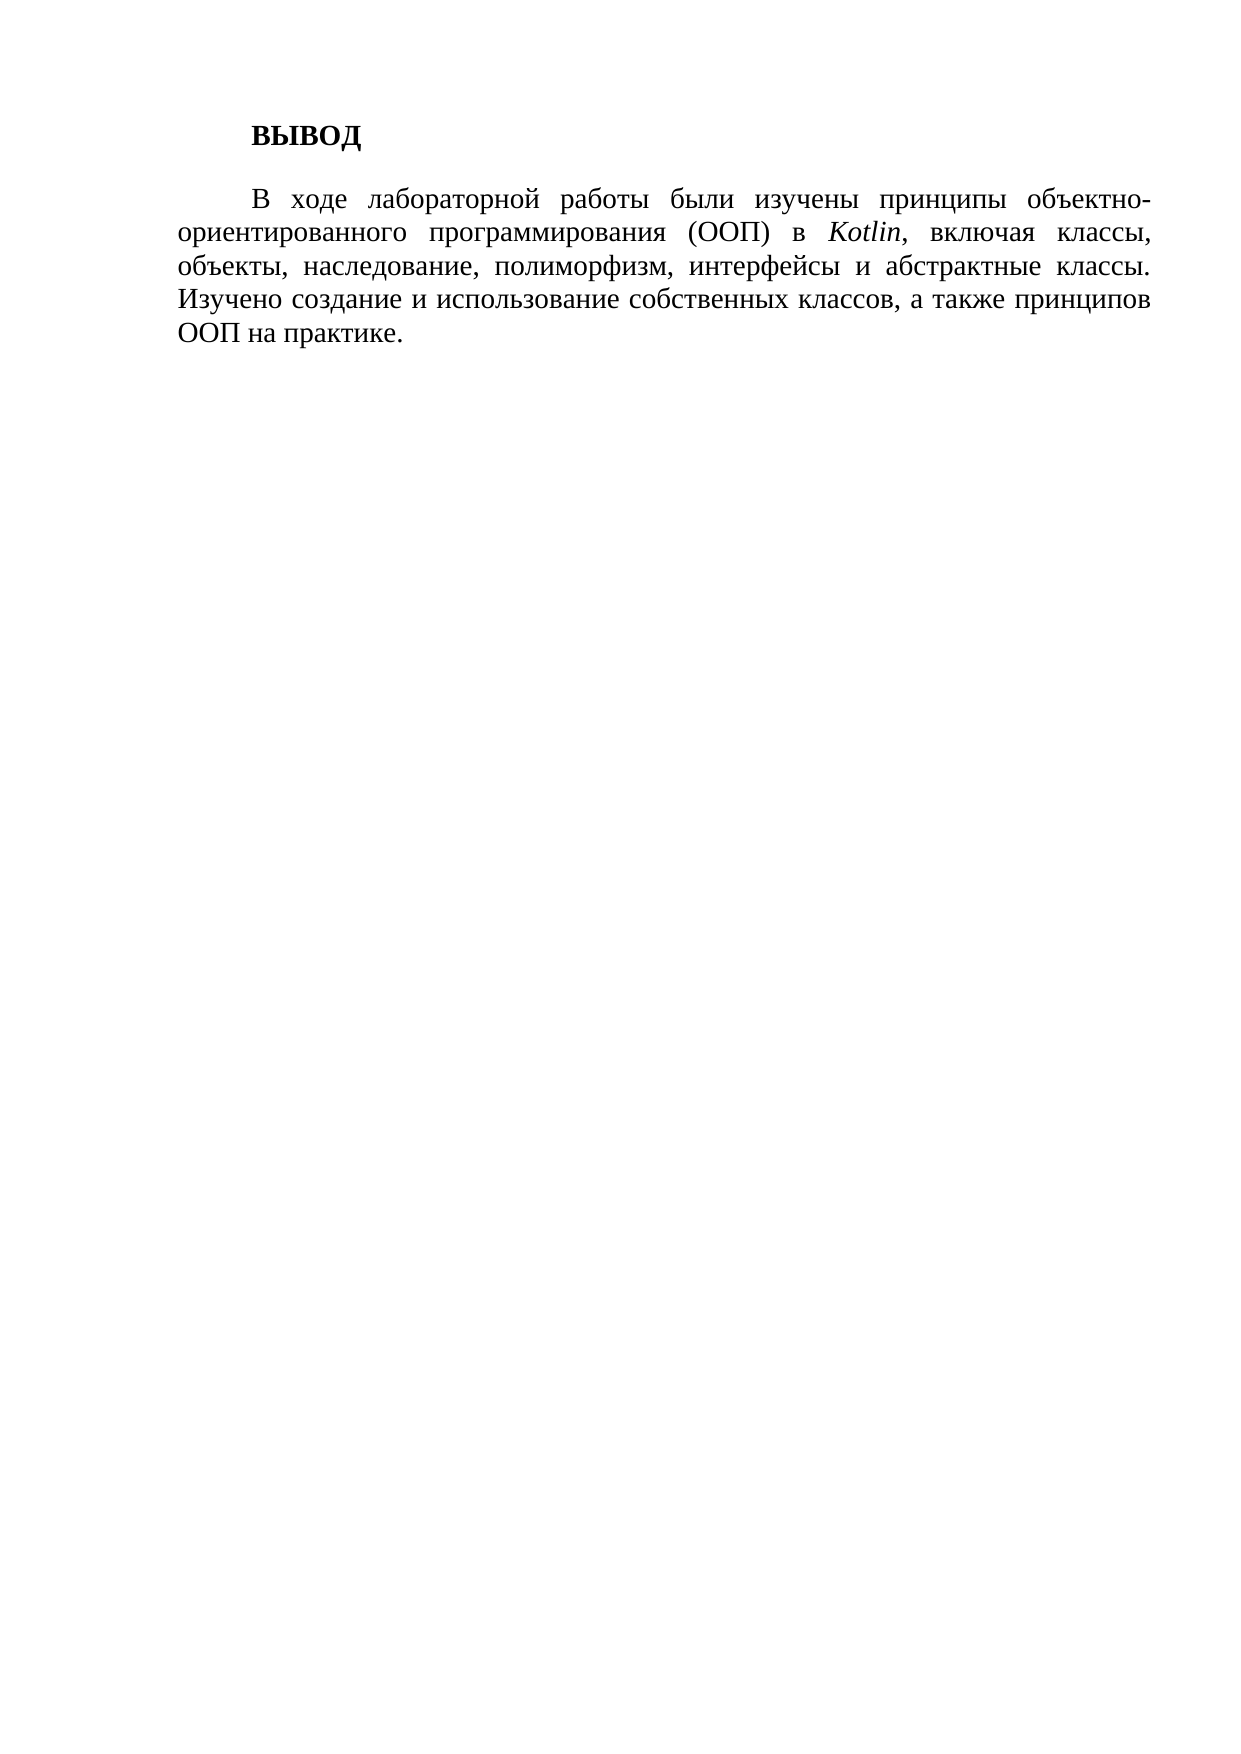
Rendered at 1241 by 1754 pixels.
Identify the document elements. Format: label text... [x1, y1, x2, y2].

text В ходе лабораторной работы были изучены принципы объектно-ориентированного программирования (ООП) в Kotlin, включая классы, объекты, наследование, полиморфизм, интерфейсы и абстрактные классы. Изучено создание и использование собственных классов, а также принципов ООП на практике. [177, 181, 1152, 348]
list ВЫВОД [177, 118, 1152, 152]
